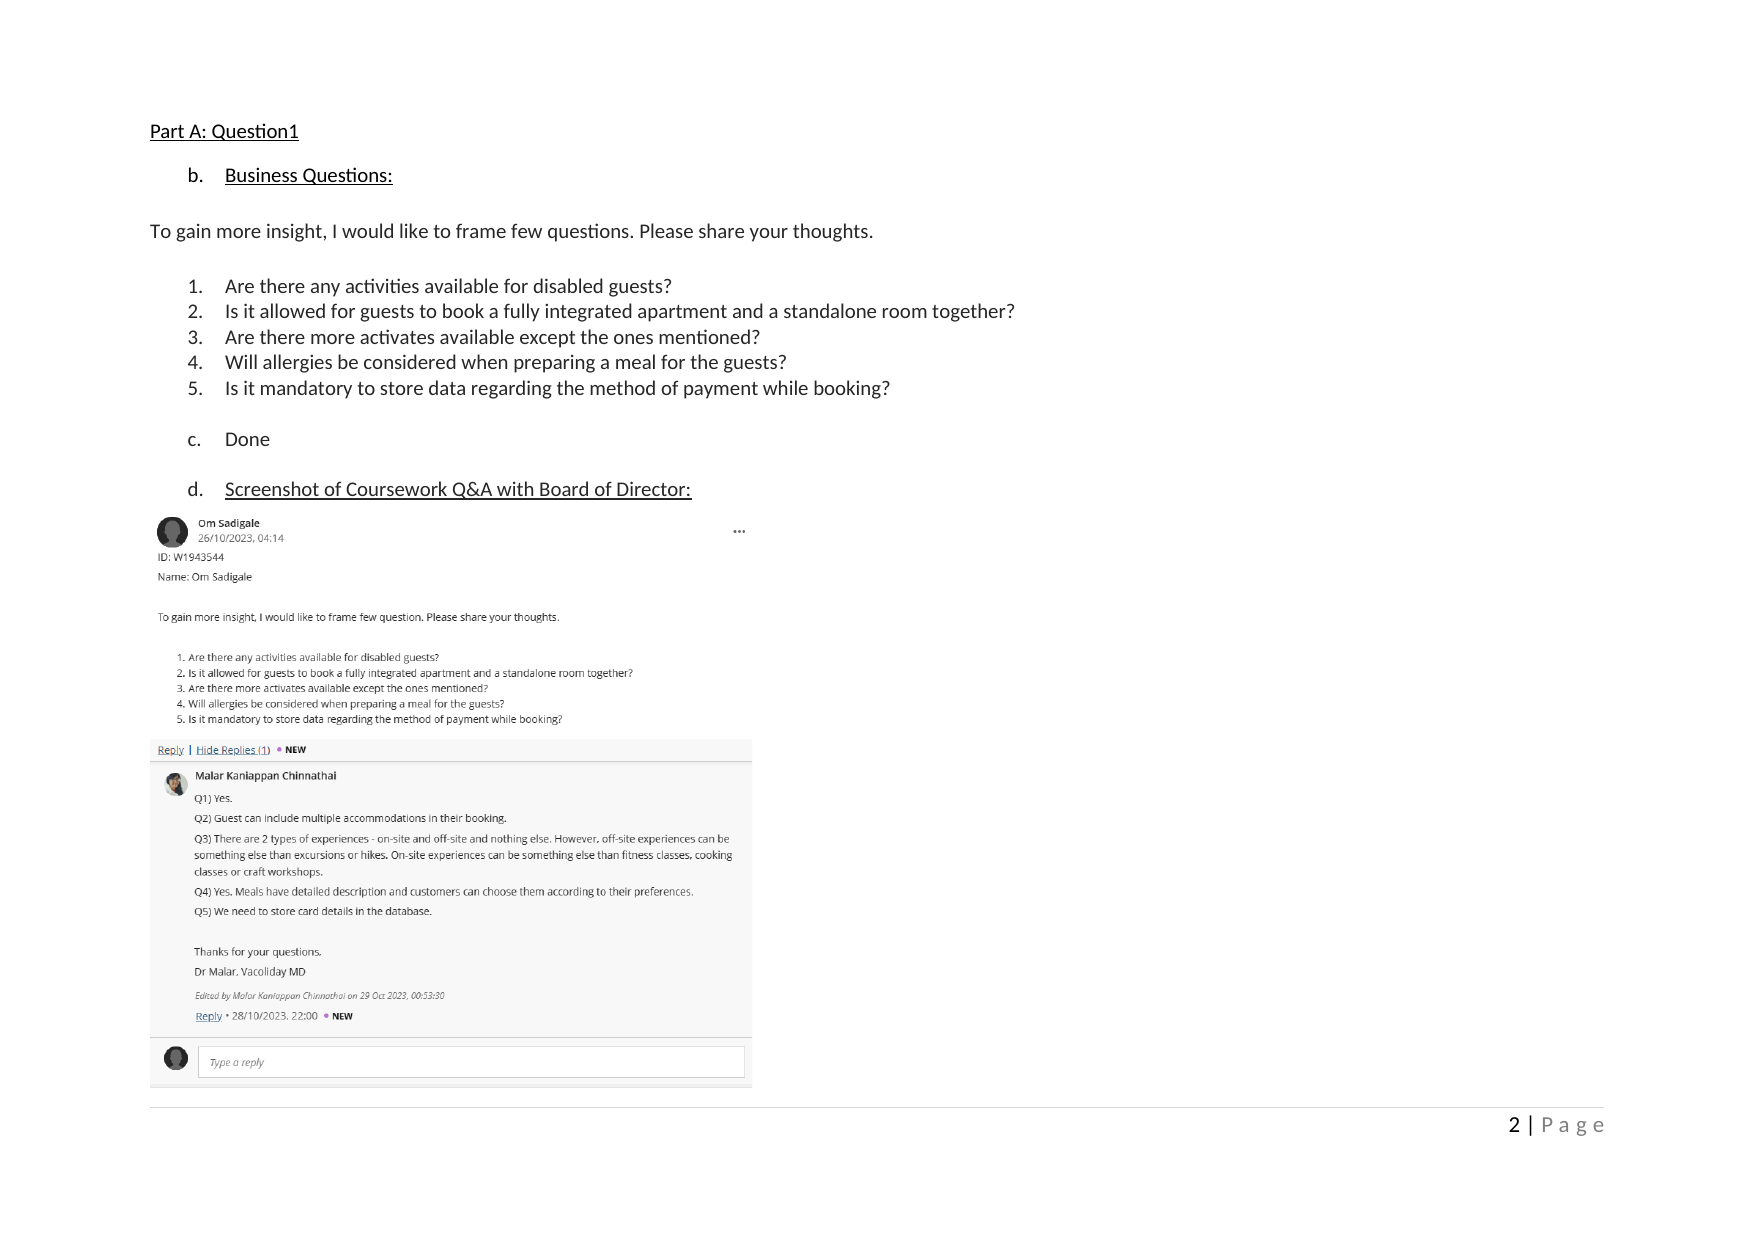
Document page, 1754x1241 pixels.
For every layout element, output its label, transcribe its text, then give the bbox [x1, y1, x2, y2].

text Part A: Question1 [150, 118, 1604, 143]
list Will allergies be considered when preparing a meal for the guests? [187, 349, 1604, 375]
text To gain more insight, I would like to frame few questions. Please share your thoughts. [150, 219, 1604, 244]
list Business Questions: [187, 162, 1604, 188]
list Are there any activities available for disabled guests? [187, 273, 1604, 299]
list Is it allowed for guests to book a fully integrated apartment and a standalone room together? [187, 299, 1604, 324]
list Screenshot of Coursework Q&A with Board of Director: [187, 477, 1604, 502]
picture [150, 502, 753, 1088]
list Are there more activates available except the ones mentioned? [187, 324, 1604, 349]
list Done [187, 426, 1604, 451]
list Is it mandatory to store data regarding the method of payment while booking? [187, 375, 1604, 400]
